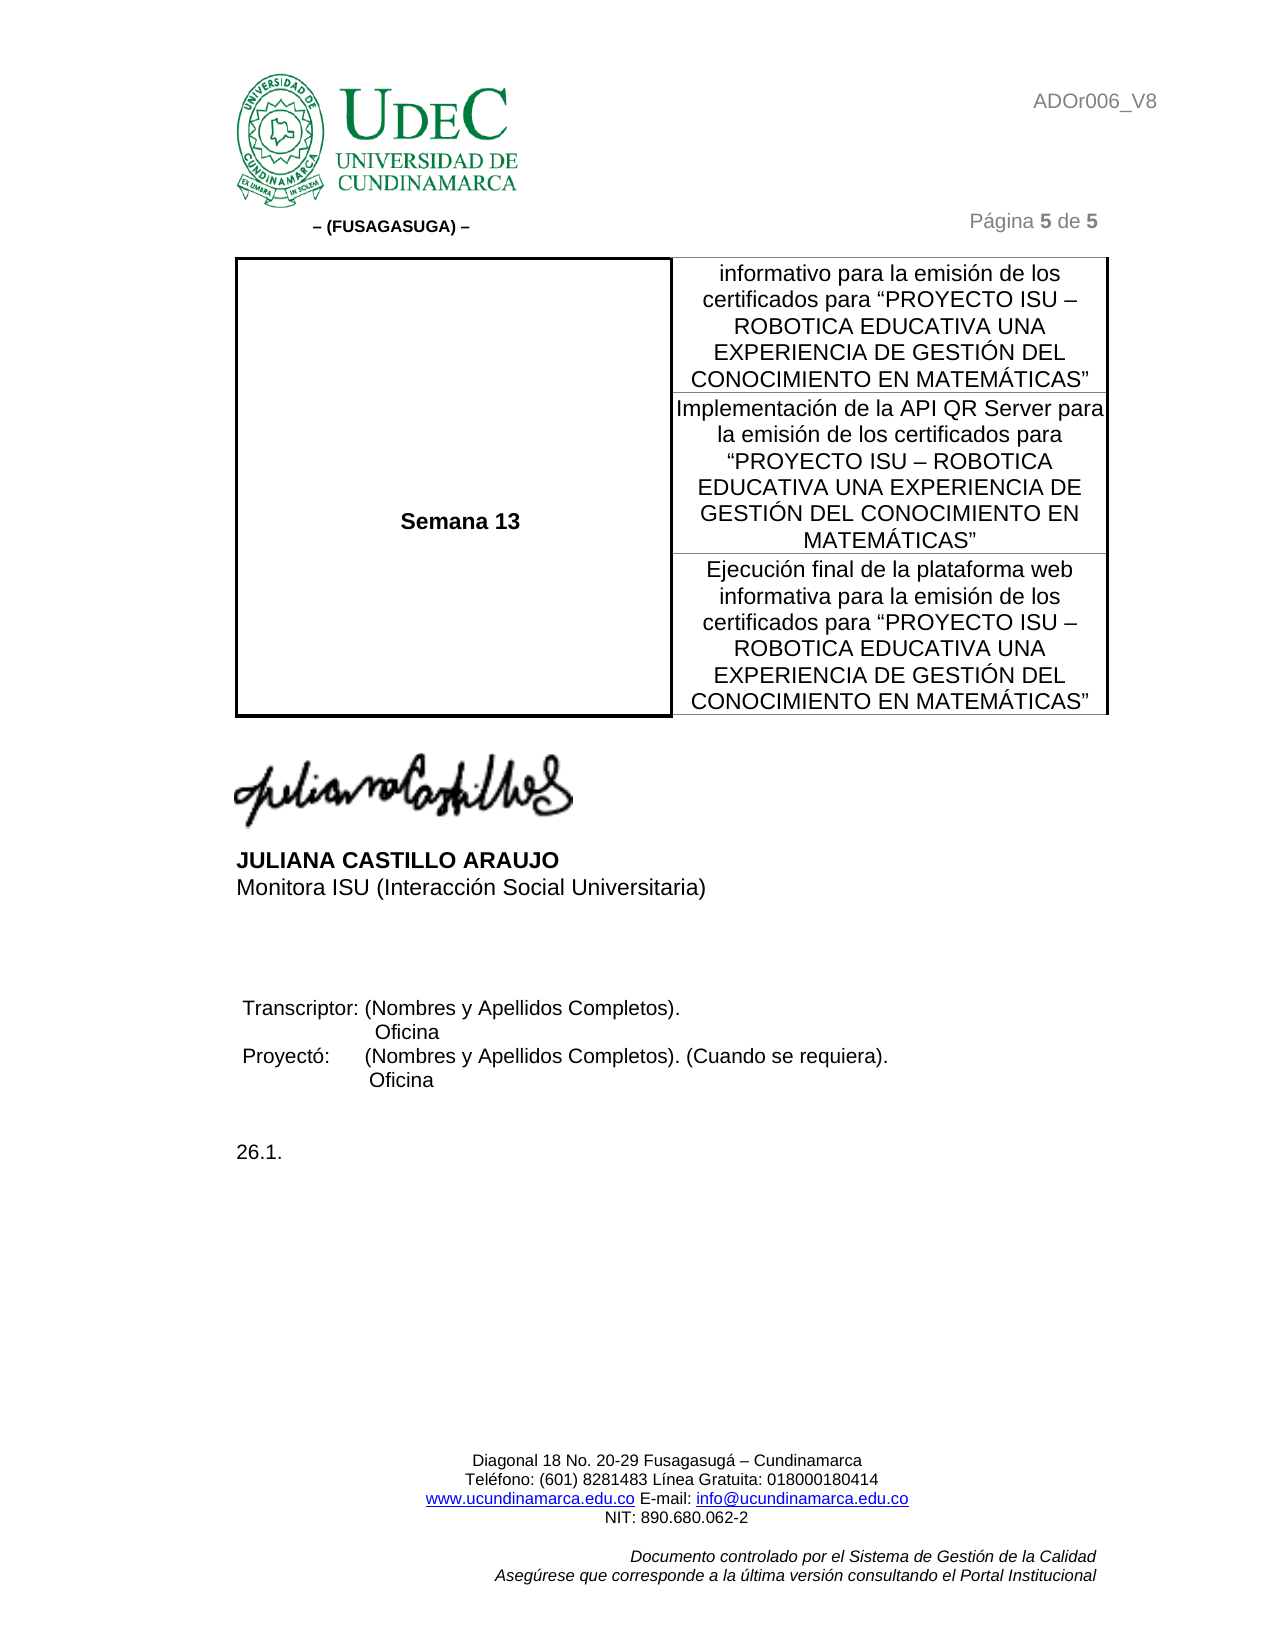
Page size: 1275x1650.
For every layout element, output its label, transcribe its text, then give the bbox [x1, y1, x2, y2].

table_cell Ejecución final de la plataforma web informativa para la emisión de los certificados para “PROYECTO ISU – ROBOTICA EDUCATIVA UNA EXPERIENCIA DE GESTIÓN DEL CONOCIMIENTO EN MATEMÁTICAS” [673, 554, 1106, 714]
text Monitora ISU (Interacción Social Universitaria) [236, 873, 1098, 900]
text JULIANA CASTILLO ARAUJO [236, 847, 1098, 873]
picture [236, 67, 541, 214]
text 26.1. [236, 1139, 1098, 1163]
text Proyectó: (Nombres y Apellidos Completos). (Cuando se requiera). [236, 1044, 1098, 1068]
text Oficina [236, 1068, 1098, 1092]
text Oficina [236, 1020, 1098, 1044]
picture [234, 753, 573, 829]
table_cell Implementación de la API QR Server para la emisión de los certificados para “PROYECTO ISU – ROBOTICA EDUCATIVA UNA EXPERIENCIA DE GESTIÓN DEL CONOCIMIENTO EN MATEMÁTICAS” [673, 393, 1106, 553]
text Transcriptor: (Nombres y Apellidos Completos). [236, 996, 1098, 1020]
